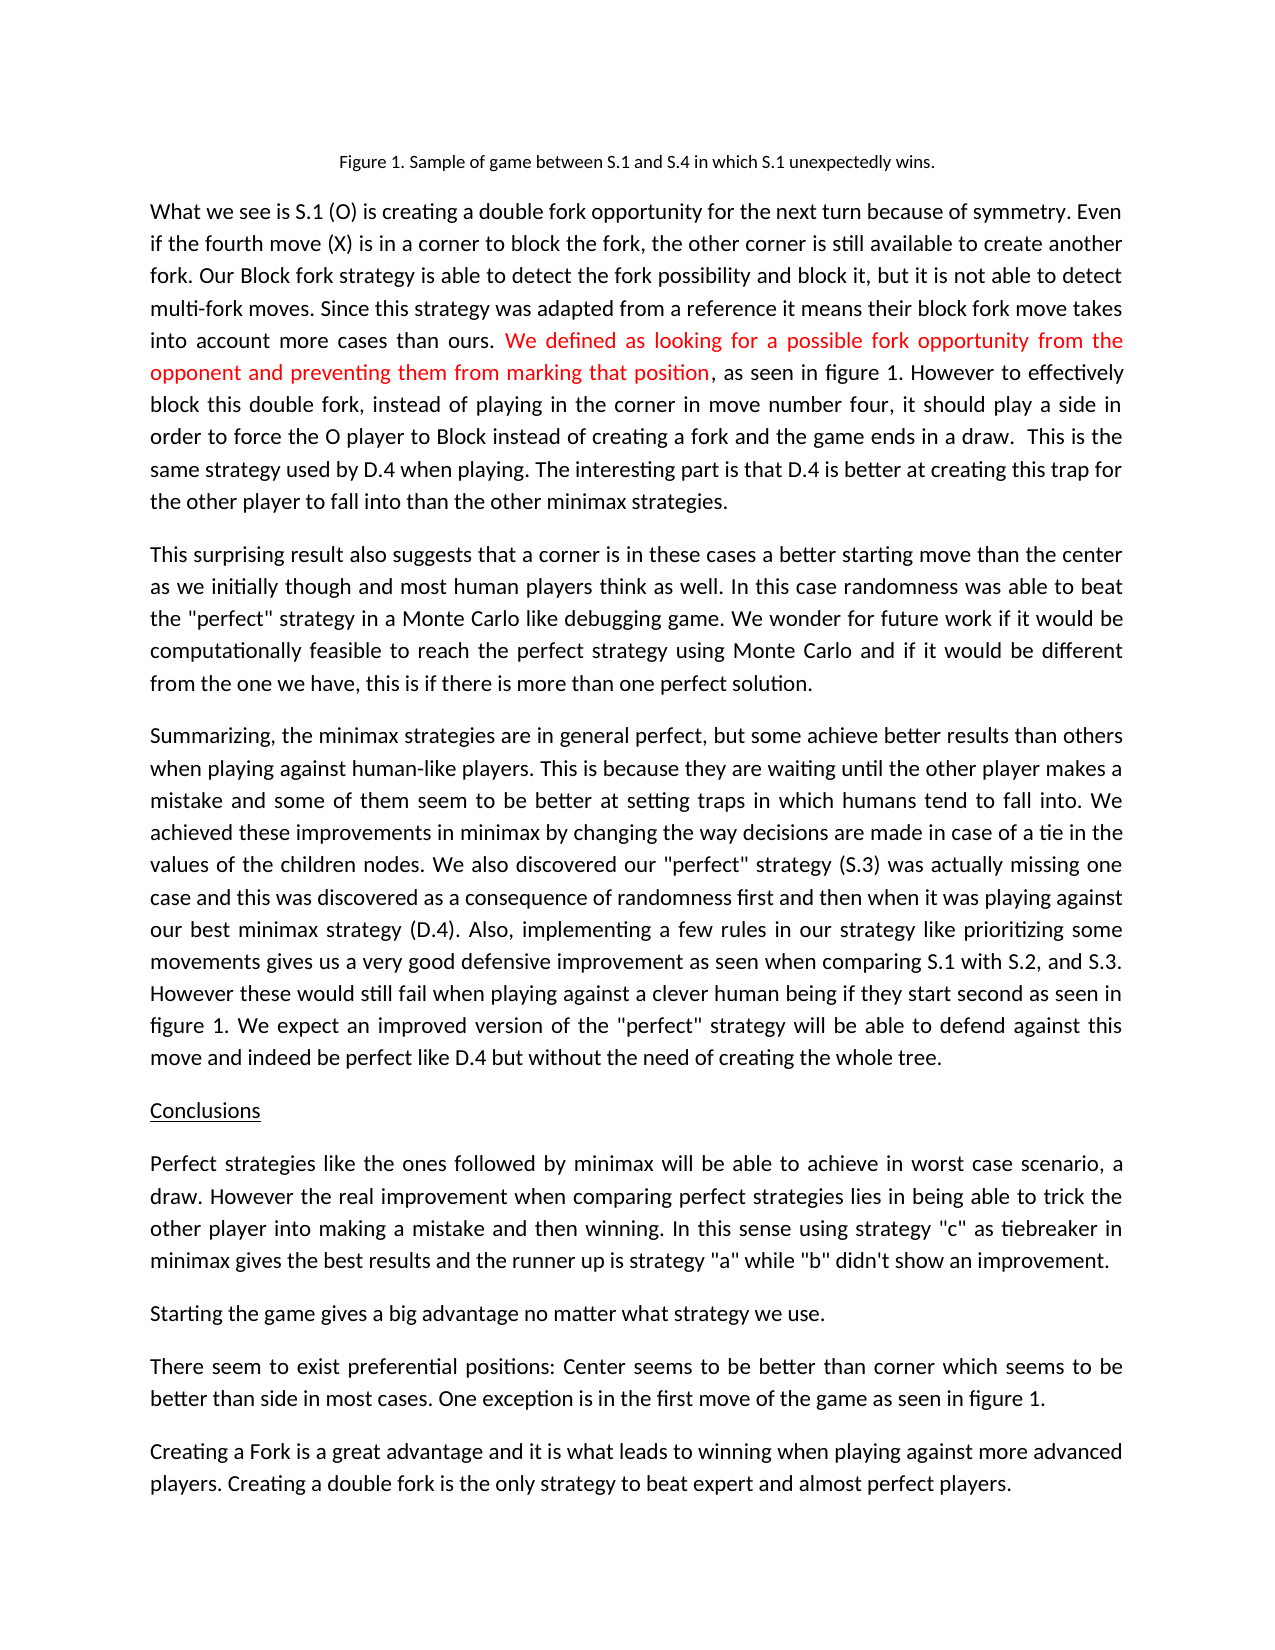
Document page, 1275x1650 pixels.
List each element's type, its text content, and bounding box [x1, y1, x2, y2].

text What we see is S.1 (O) is creating a double fork opportunity for the next turn because of symmetry. Even if the fourth move (X) is in a corner to block the fork, the other corner is still available to create another fork. Our Block fork strategy is able to detect the fork possibility and block it, but it is not able to detect multi-fork moves. Since this strategy was adapted from a reference it means their block fork move takes into account more cases than ours. We defined as looking for a possible fork opportunity from the opponent and preventing them from marking that position, as seen in figure 1. However to effectively block this double fork, instead of playing in the corner in move number four, it should play a side in order to force the O player to Block instead of creating a fork and the game ends in a draw. This is the same strategy used by D.4 when playing. The interesting part is that D.4 is better at creating this trap for the other player to fall into than the other minimax strategies. [150, 197, 1125, 515]
text Perfect strategies like the ones followed by minimax will be able to achieve in worst case scenario, a draw. However the real improvement when comparing perfect strategies lies in being able to trick the other player into making a mistake and then winning. In this sense using strategy "c" as tiebreaker in minimax gives the best results and the runner up is strategy "a" while "b" didn't show an improvement. [150, 1149, 1125, 1274]
text Summarizing, the minimax strategies are in general perfect, but some achieve better results than others when playing against human-like players. This is because they are waiting until the other player makes a mistake and some of them seem to be better at setting traps in which humans tend to fall into. We achieved these improvements in minimax by changing the way decisions are made in case of a tie in the values of the children nodes. We also discovered our "perfect" strategy (S.3) was actually missing one case and this was discovered as a consequence of randomness first and then when it was playing against our best minimax strategy (D.4). Also, implementing a few rules in our strategy like prioritizing some movements gives us a very good defensive improvement as seen when comparing S.1 with S.2, and S.3. However these would still fail when playing against a clever human being if they start second as seen in figure 1. We expect an improved version of the "perfect" strategy will be able to defend against this move and indeed be perfect like D.4 but without the need of creating the whole tree. [150, 722, 1125, 1072]
text Conclusions [150, 1097, 1125, 1124]
text This surprising result also suggests that a corner is in these cases a better starting move than the center as we initially though and most human players think as well. In this case randomness was able to beat the "perfect" strategy in a Monte Carlo like debugging game. We wonder for future work if it would be computationally feasible to reach the perfect strategy using Monte Carlo and if it would be different from the one we have, this is if there is more than one perfect solution. [150, 540, 1125, 697]
text Figure 1. Sample of game between S.1 and S.4 in which S.1 unexpectedly wins. [150, 150, 1125, 173]
text Creating a Fork is a great advantage and it is what leads to winning when playing against more advanced players. Creating a double fork is the only strategy to beat expert and almost perfect players. [150, 1437, 1125, 1498]
text Starting the game gives a big advantage no matter what strategy we use. [150, 1299, 1125, 1327]
text There seem to exist preferential positions: Center seems to be better than corner which seems to be better than side in most cases. One exception is in the first move of the game as seen in figure 1. [150, 1352, 1125, 1412]
